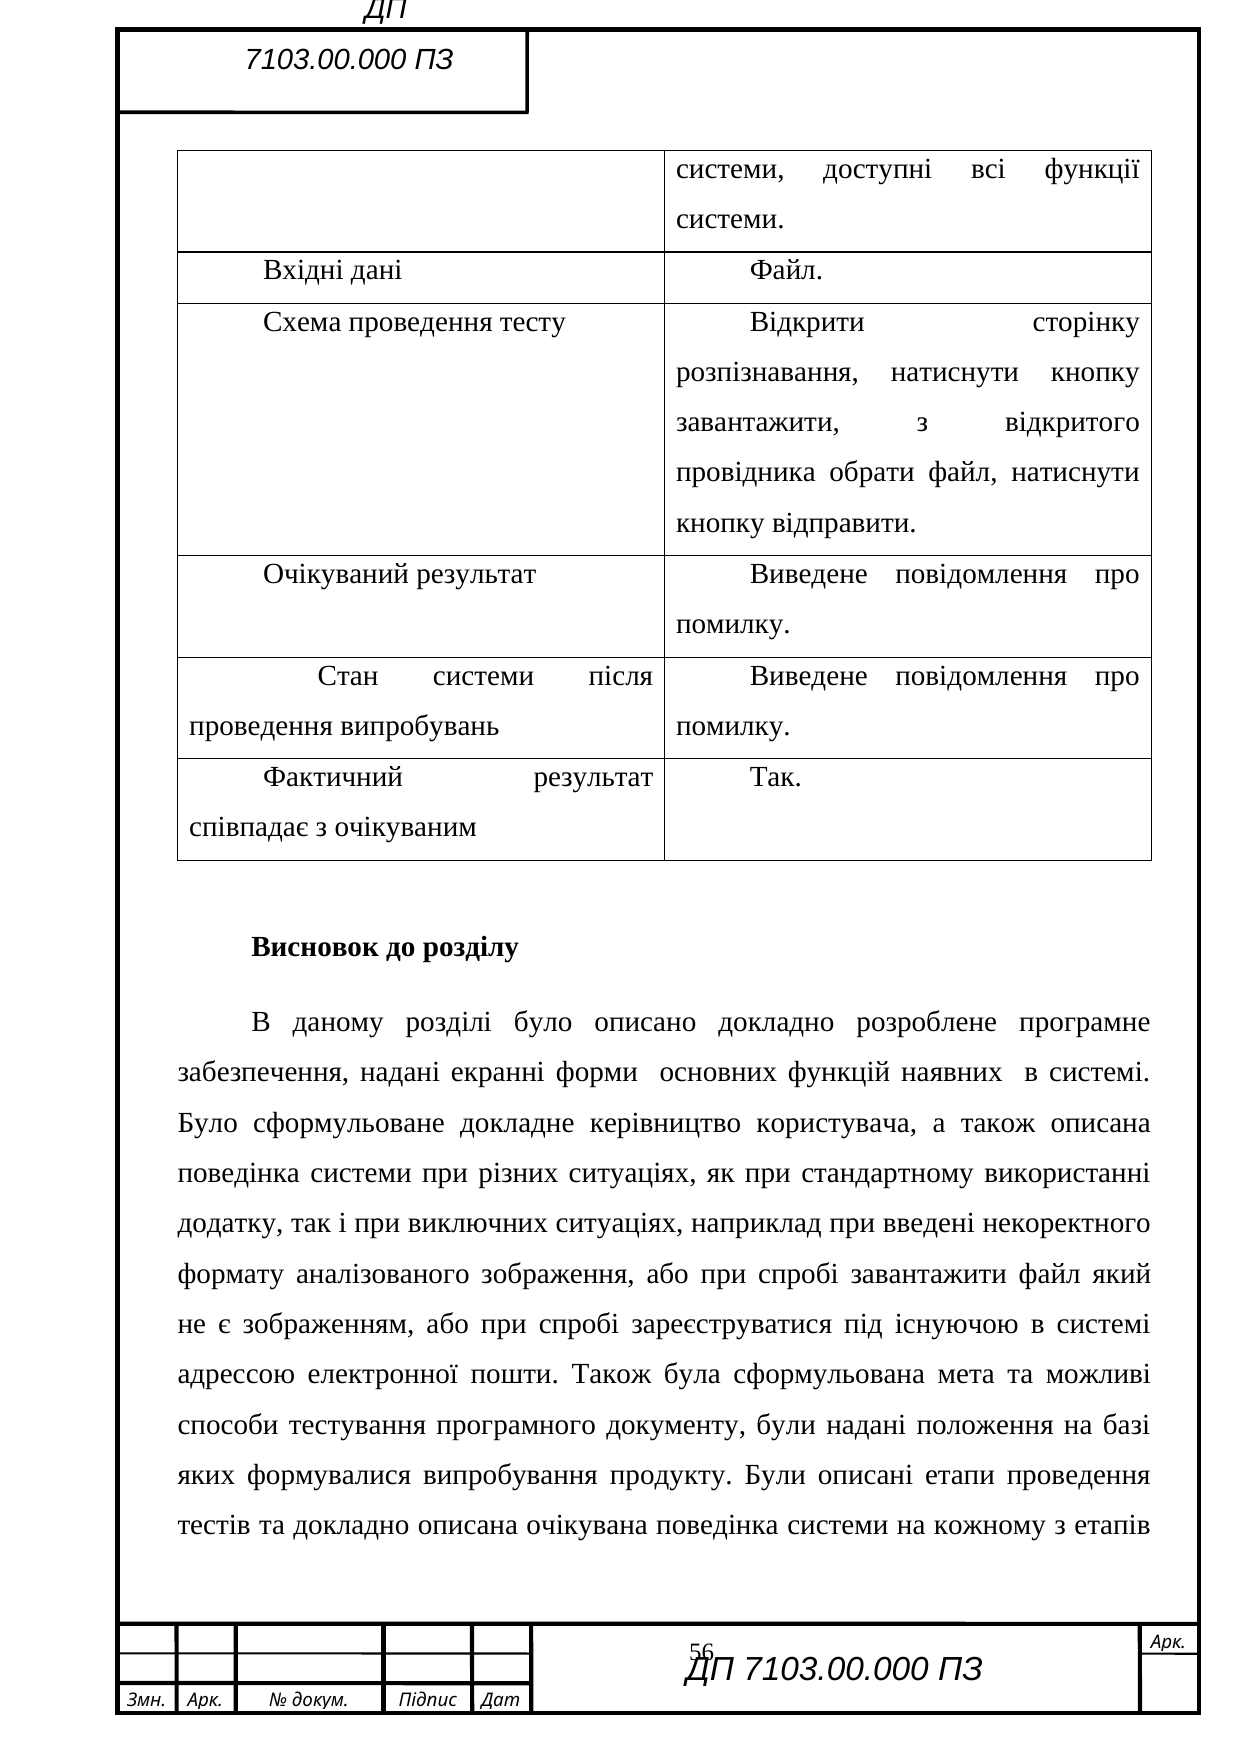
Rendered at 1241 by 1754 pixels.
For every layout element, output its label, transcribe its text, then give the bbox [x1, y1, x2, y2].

table_cell Так. [665, 759, 1151, 860]
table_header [665, 151, 1151, 251]
table_cell Виведене повідомлення про помилку. [665, 658, 1151, 758]
table_cell Стан системи після проведення випробувань [178, 658, 664, 758]
table_cell Файл. [665, 253, 1151, 303]
table_cell Вхідні дані [178, 253, 664, 303]
table_cell Виведене повідомлення про помилку. [665, 556, 1151, 657]
subtitle Висновок до розділу [251, 929, 1152, 962]
table_cell Фактичний результат співпадає з очікуваним [178, 759, 664, 860]
table_cell Відкрити сторінку розпізнавання, натиснути кнопку завантажити, з відкритого провідника обрати файл, натиснути кнопку відправити. [665, 304, 1151, 555]
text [177, 1004, 1152, 1541]
table_cell Очікуваний результат [178, 556, 664, 657]
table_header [178, 151, 664, 251]
table_cell Схема проведення тесту [178, 304, 664, 555]
